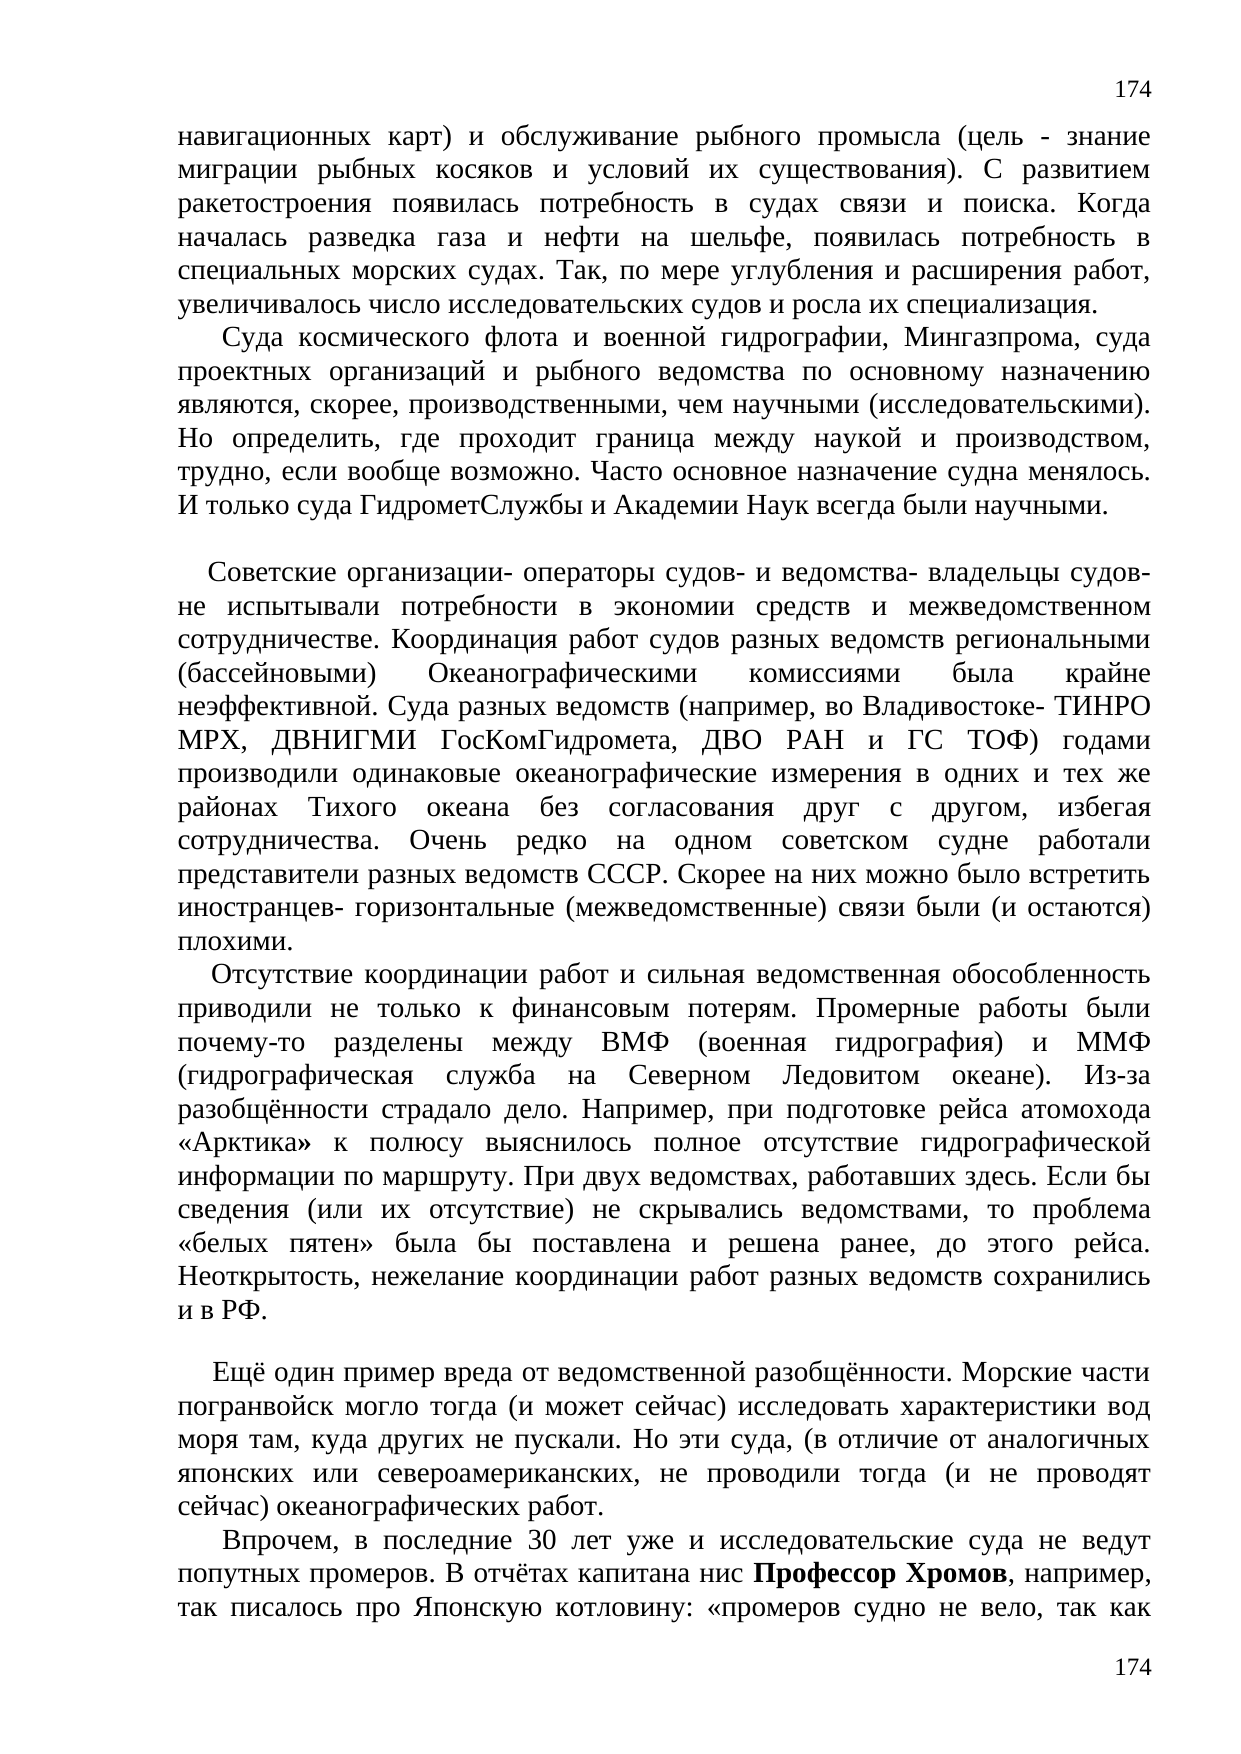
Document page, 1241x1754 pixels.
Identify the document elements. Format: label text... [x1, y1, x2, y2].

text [177, 1522, 1152, 1623]
text Суда космического флота и военной гидрографии, Мингазпрома, суда проектных организаций и рыбного ведомства по основному назначению являются, скорее, производственными, чем научными (исследовательскими). Но определить, где проходит граница между наукой и производством, трудно, если вообще возможно. Часто основное назначение судна менялось. И только суда ГидрометСлужбы и Академии Наук всегда были научными. [177, 319, 1152, 521]
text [177, 118, 1152, 319]
text Отсутствие координации работ и сильная ведомственная обособленность приводили не только к финансовым потерям. Промерные работы были почему-то разделены между ВМФ (военная гидрография) и ММФ (гидрографическая служба на Северном Ледовитом океане). Из-за разобщённости страдало дело. Например, при подготовке рейса атомохода «Арктика» к полюсу выяснилось полное отсутствие гидрографической информации по маршруту. При двух ведомствах, работавших здесь. Если бы сведения (или их отсутствие) не скрывались ведомствами, то проблема «белых пятен» была бы поставлена и решена ранее, до этого рейса. Неоткрытость, нежелание координации работ разных ведомств сохранились и в РФ. [177, 957, 1152, 1326]
text Ещё один пример вреда от ведомственной разобщённости. Морские части погранвойск могло тогда (и может сейчас) исследовать характеристики вод моря там, куда других не пускали. Но эти суда, (в отличие от аналогичных японских или североамериканских, не проводили тогда (и не проводят сейчас) океанографических работ. [177, 1354, 1152, 1522]
text Советские организации- операторы судов- и ведомства- владельцы судов- не испытывали потребности в экономии средств и межведомственном сотрудничестве. Координация работ судов разных ведомств региональными (бассейновыми) Океанографическими комиссиями была крайне неэффективной. Суда разных ведомств (например, во Владивостоке- ТИНРО МРХ, ДВНИГМИ ГосКомГидромета, ДВО РАН и ГС ТОФ) годами производили одинаковые океанографические измерения в одних и тех же районах Тихого океана без согласования друг с другом, избегая сотрудничества. Очень редко на одном советском судне работали представители разных ведомств СССР. Скорее на них можно было встретить иностранцев- горизонтальные (межведомственные) связи были (и остаются) плохими. [177, 554, 1152, 957]
